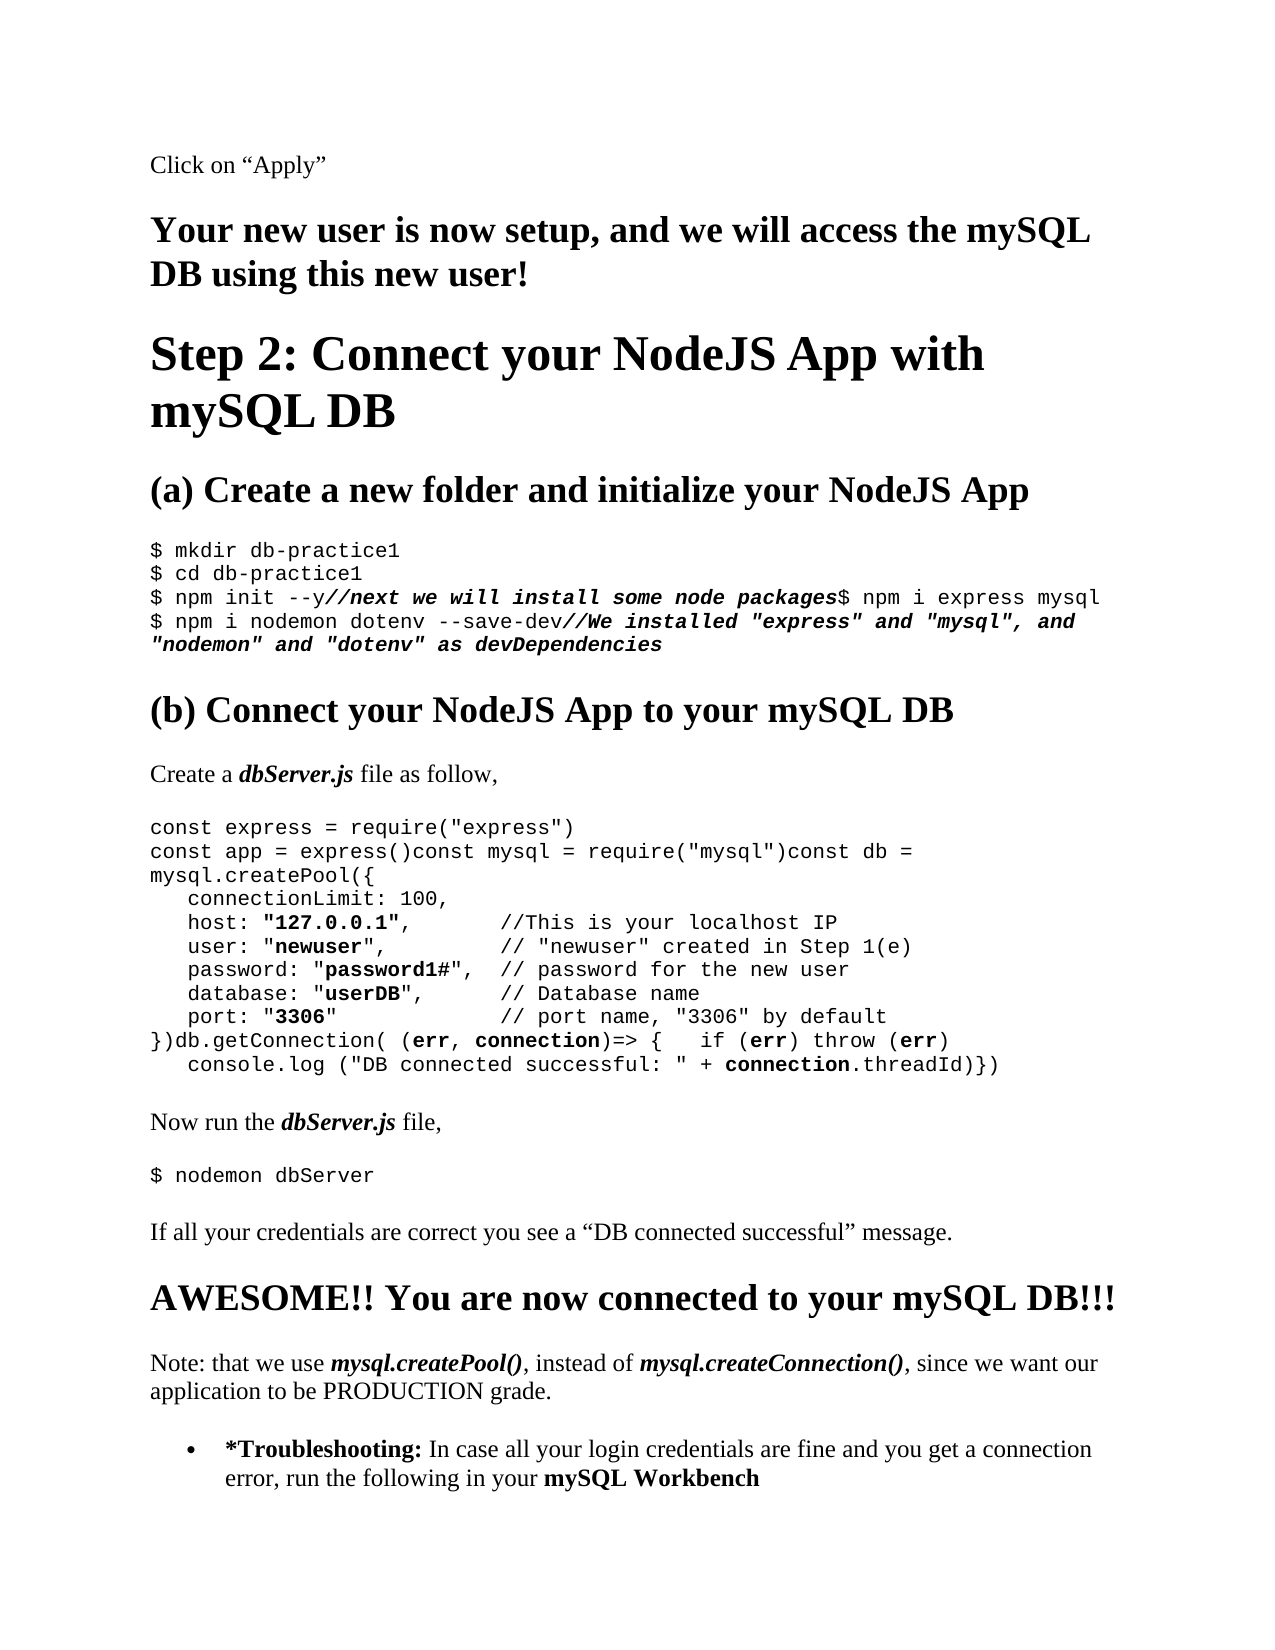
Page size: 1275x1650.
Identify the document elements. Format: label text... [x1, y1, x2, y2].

text Now run the dbServer.js file, [150, 1107, 1125, 1135]
text (b) Connect your NodeJS App to your mySQL DB [150, 687, 1125, 730]
text AWESOME!! You are now connected to your mySQL DB!!! [150, 1275, 1125, 1318]
text Your new user is now setup, and we will access the mySQL DB using this new user! [150, 208, 1125, 294]
text Create a dbServer.js file as follow, [150, 759, 1125, 788]
text Note: that we use mysql.createPool(), instead of mysql.createConnection(), since we want our application to be PRODUCTION grade. [150, 1348, 1125, 1405]
list *Troubleshooting: In case all your login credentials are fine and you get a connection error, run the following in your mySQL Workbench [187, 1434, 1125, 1492]
text (a) Create a new folder and initialize your NodeJS App [150, 467, 1125, 511]
text const express = require("express") const app = express()const mysql = require("mysql")const db = mysql.createPool({ connectionLimit: 100, host: "127.0.0.1", //This is your localhost IP user: "newuser", // "newuser" created in Step 1(e) password: "password1#", // password for the new user database: "userDB", // Database name port: "3306" // port name, "3306" by default })db.getConnection( (err, connection)=> { if (err) throw (err) console.log ("DB connected successful: " + connection.threadId)}) [150, 817, 1125, 1077]
text If all your credentials are correct you see a “DB connected successful” message. [150, 1217, 1125, 1246]
text Click on “Apply” [150, 150, 1125, 179]
text Step 2: Connect your NodeJS App with mySQL DB [150, 323, 1125, 438]
text $ mkdir db-practice1 $ cd db-practice1 $ npm init --y//next we will install some node packages$ npm i express mysql $ npm i nodemon dotenv --save-dev//We installed "express" and "mysql", and "nodemon" and "dotenv" as devDependencies [150, 540, 1125, 658]
text $ nodemon dbServer [150, 1164, 1125, 1188]
